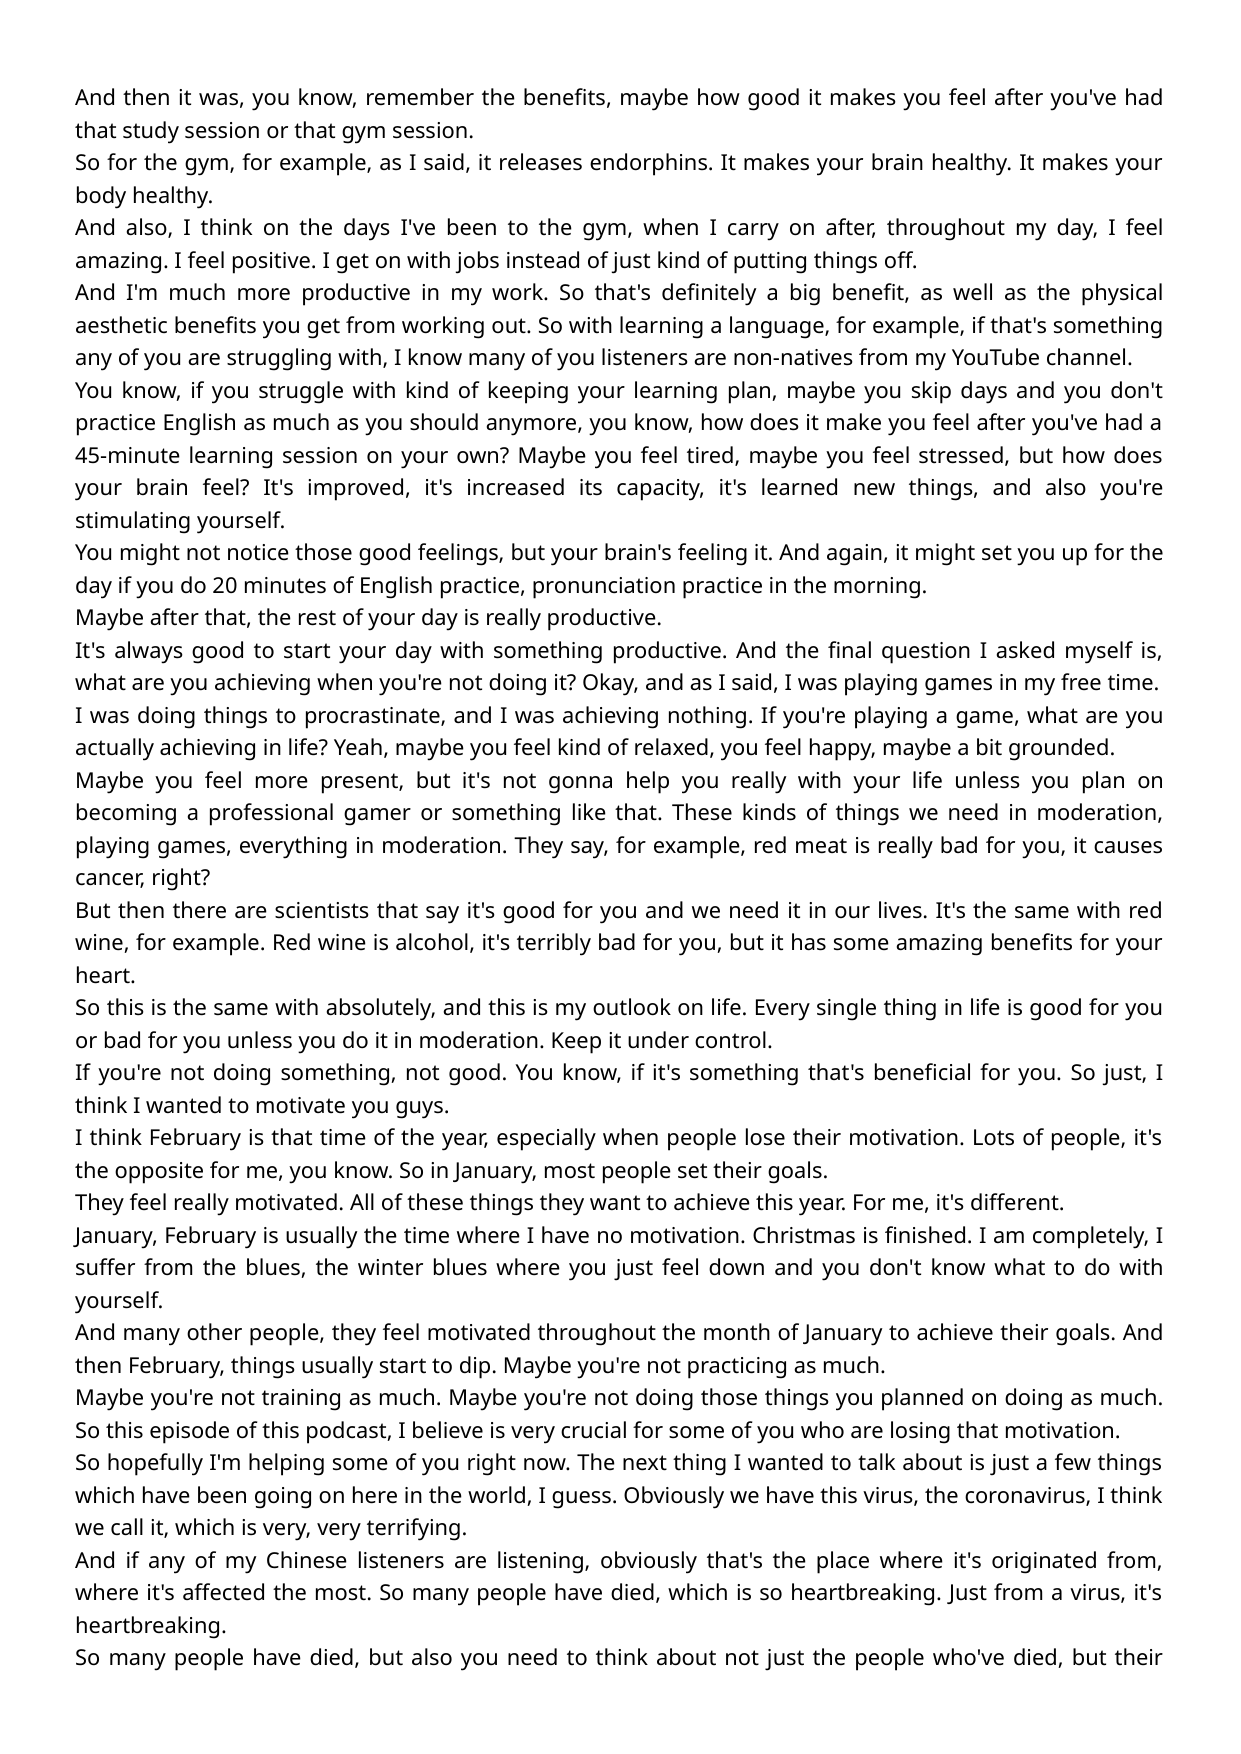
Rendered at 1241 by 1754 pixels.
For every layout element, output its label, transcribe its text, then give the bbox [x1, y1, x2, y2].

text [75, 1641, 1165, 1673]
text And then it was, you know, remember the benefits, maybe how good it makes you feel after you've had that study session or that gym session. [75, 81, 1165, 146]
text Maybe after that, the rest of your day is really productive. [75, 601, 1165, 633]
text They feel really motivated. All of these things they want to achieve this year. For me, it's different. [75, 1186, 1165, 1218]
text But then there are scientists that say it's good for you and we need it in our lives. It's the same with red wine, for example. Red wine is alcohol, it's terribly bad for you, but it has some amazing benefits for your heart. [75, 893, 1165, 991]
text Maybe you're not training as much. Maybe you're not doing those things you planned on doing as much. So this episode of this podcast, I believe is very crucial for some of you who are losing that motivation. [75, 1381, 1165, 1446]
text So this is the same with absolutely, and this is my outlook on life. Every single thing in life is good for you or bad for you unless you do it in moderation. Keep it under control. [75, 991, 1165, 1056]
text You know, if you struggle with kind of keeping your learning plan, maybe you skip days and you don't practice English as much as you should anymore, you know, how does it make you feel after you've had a 45-minute learning session on your own? Maybe you feel tired, maybe you feel stressed, but how does your brain feel? It's improved, it's increased its capacity, it's learned new things, and also you're stimulating yourself. [75, 373, 1165, 536]
text Maybe you feel more present, but it's not gonna help you really with your life unless you plan on becoming a professional gamer or something like that. These kinds of things we need in moderation, playing games, everything in moderation. They say, for example, red meat is really bad for you, it causes cancer, right? [75, 763, 1165, 893]
text So for the gym, for example, as I said, it releases endorphins. It makes your brain healthy. It makes your body healthy. [75, 146, 1165, 211]
text I was doing things to procrastinate, and I was achieving nothing. If you're playing a game, what are you actually achieving in life? Yeah, maybe you feel kind of relaxed, you feel happy, maybe a bit grounded. [75, 698, 1165, 763]
text So hopefully I'm helping some of you right now. The next thing I wanted to talk about is just a few things which have been going on here in the world, I guess. Obviously we have this virus, the coronavirus, I think we call it, which is very, very terrifying. [75, 1446, 1165, 1543]
text You might not notice those good feelings, but your brain's feeling it. And again, it might set you up for the day if you do 20 minutes of English practice, pronunciation practice in the morning. [75, 536, 1165, 601]
text And also, I think on the days I've been to the gym, when I carry on after, throughout my day, I feel amazing. I feel positive. I get on with jobs instead of just kind of putting things off. [75, 211, 1165, 276]
text If you're not doing something, not good. You know, if it's something that's beneficial for you. So just, I think I wanted to motivate you guys. [75, 1056, 1165, 1121]
text It's always good to start your day with something productive. And the final question I asked myself is, what are you achieving when you're not doing it? Okay, and as I said, I was playing games in my free time. [75, 633, 1165, 698]
text And many other people, they feel motivated throughout the month of January to achieve their goals. And then February, things usually start to dip. Maybe you're not practicing as much. [75, 1316, 1165, 1381]
text And if any of my Chinese listeners are listening, obviously that's the place where it's originated from, where it's affected the most. So many people have died, which is so heartbreaking. Just from a virus, it's heartbreaking. [75, 1543, 1165, 1641]
text And I'm much more productive in my work. So that's definitely a big benefit, as well as the physical aesthetic benefits you get from working out. So with learning a language, for example, if that's something any of you are struggling with, I know many of you listeners are non-natives from my YouTube channel. [75, 276, 1165, 373]
text January, February is usually the time where I have no motivation. Christmas is finished. I am completely, I suffer from the blues, the winter blues where you just feel down and you don't know what to do with yourself. [75, 1218, 1165, 1316]
text I think February is that time of the year, especially when people lose their motivation. Lots of people, it's the opposite for me, you know. So in January, most people set their goals. [75, 1121, 1165, 1186]
